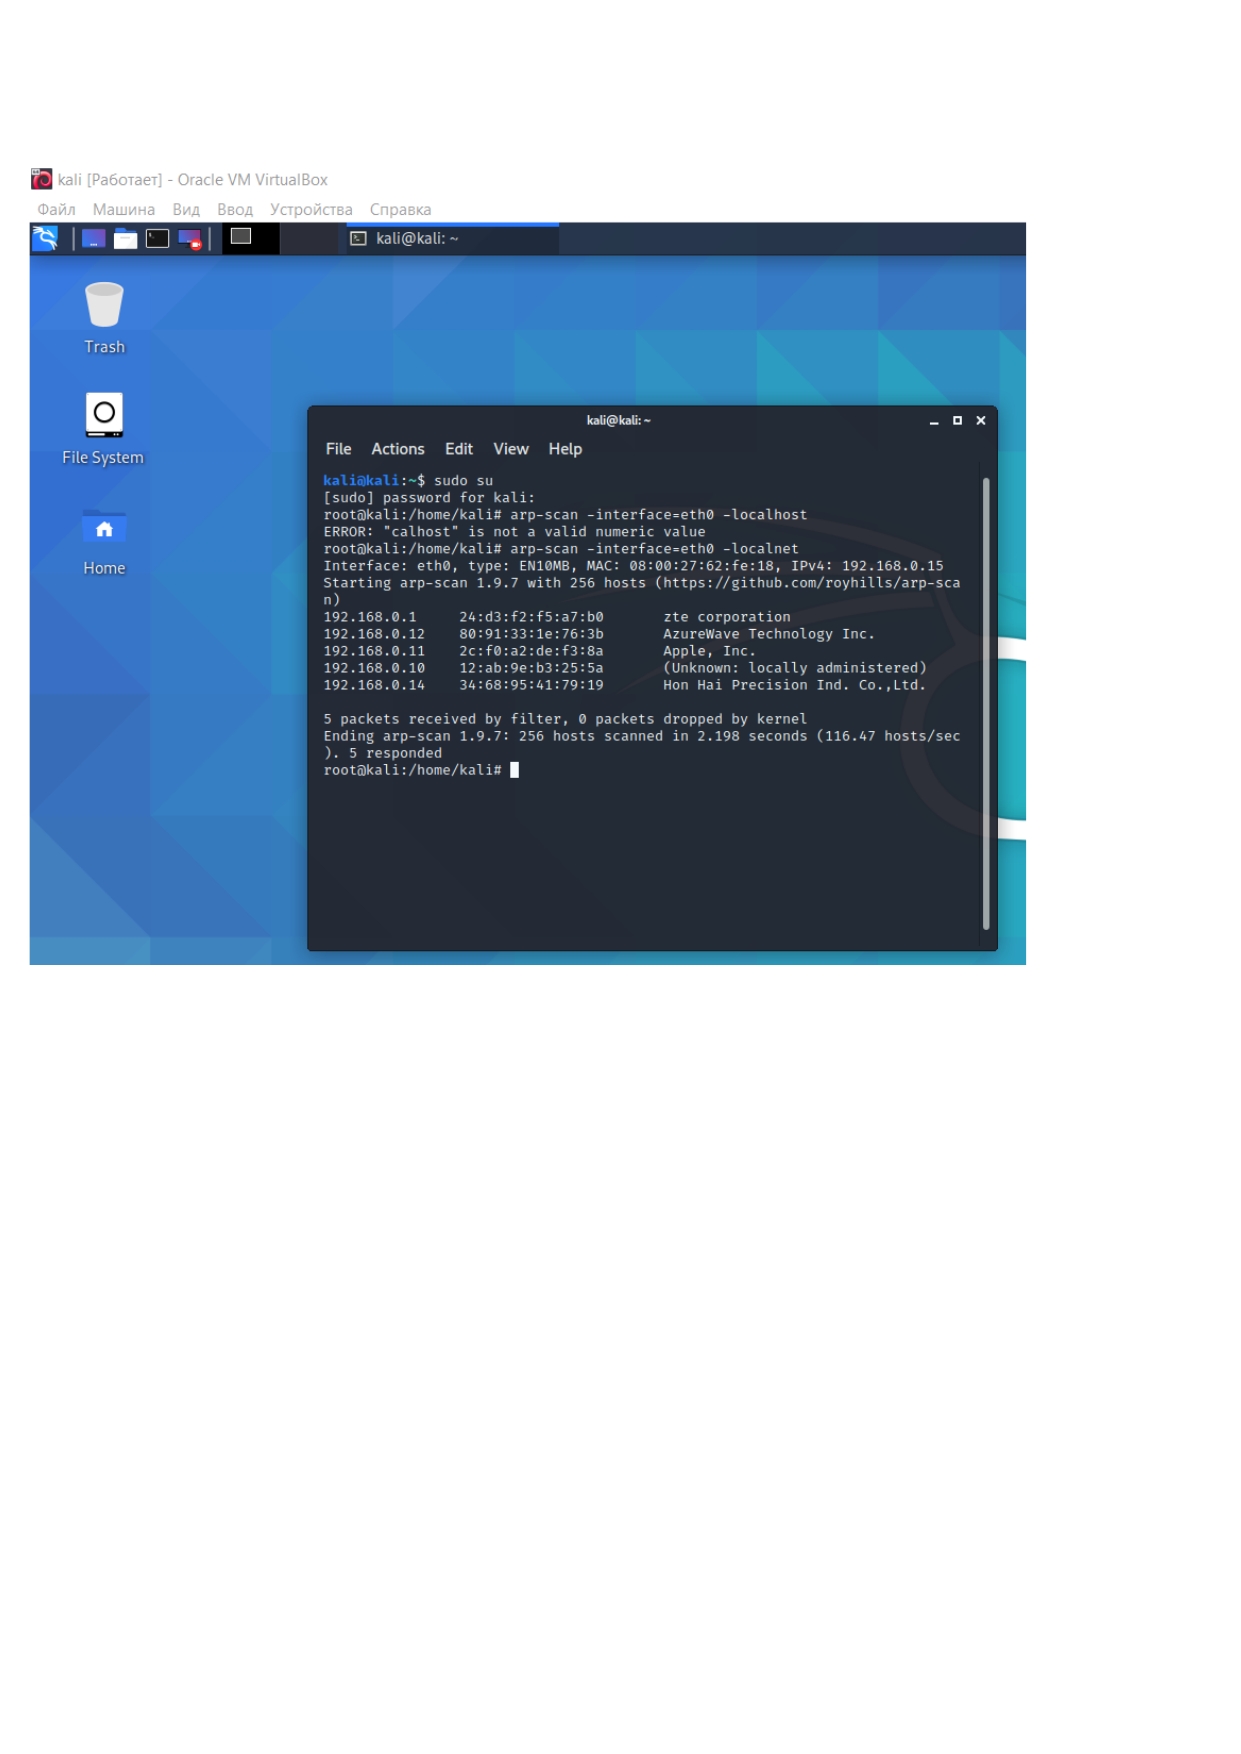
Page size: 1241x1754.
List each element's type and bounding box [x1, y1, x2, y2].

picture [29, 165, 1027, 965]
